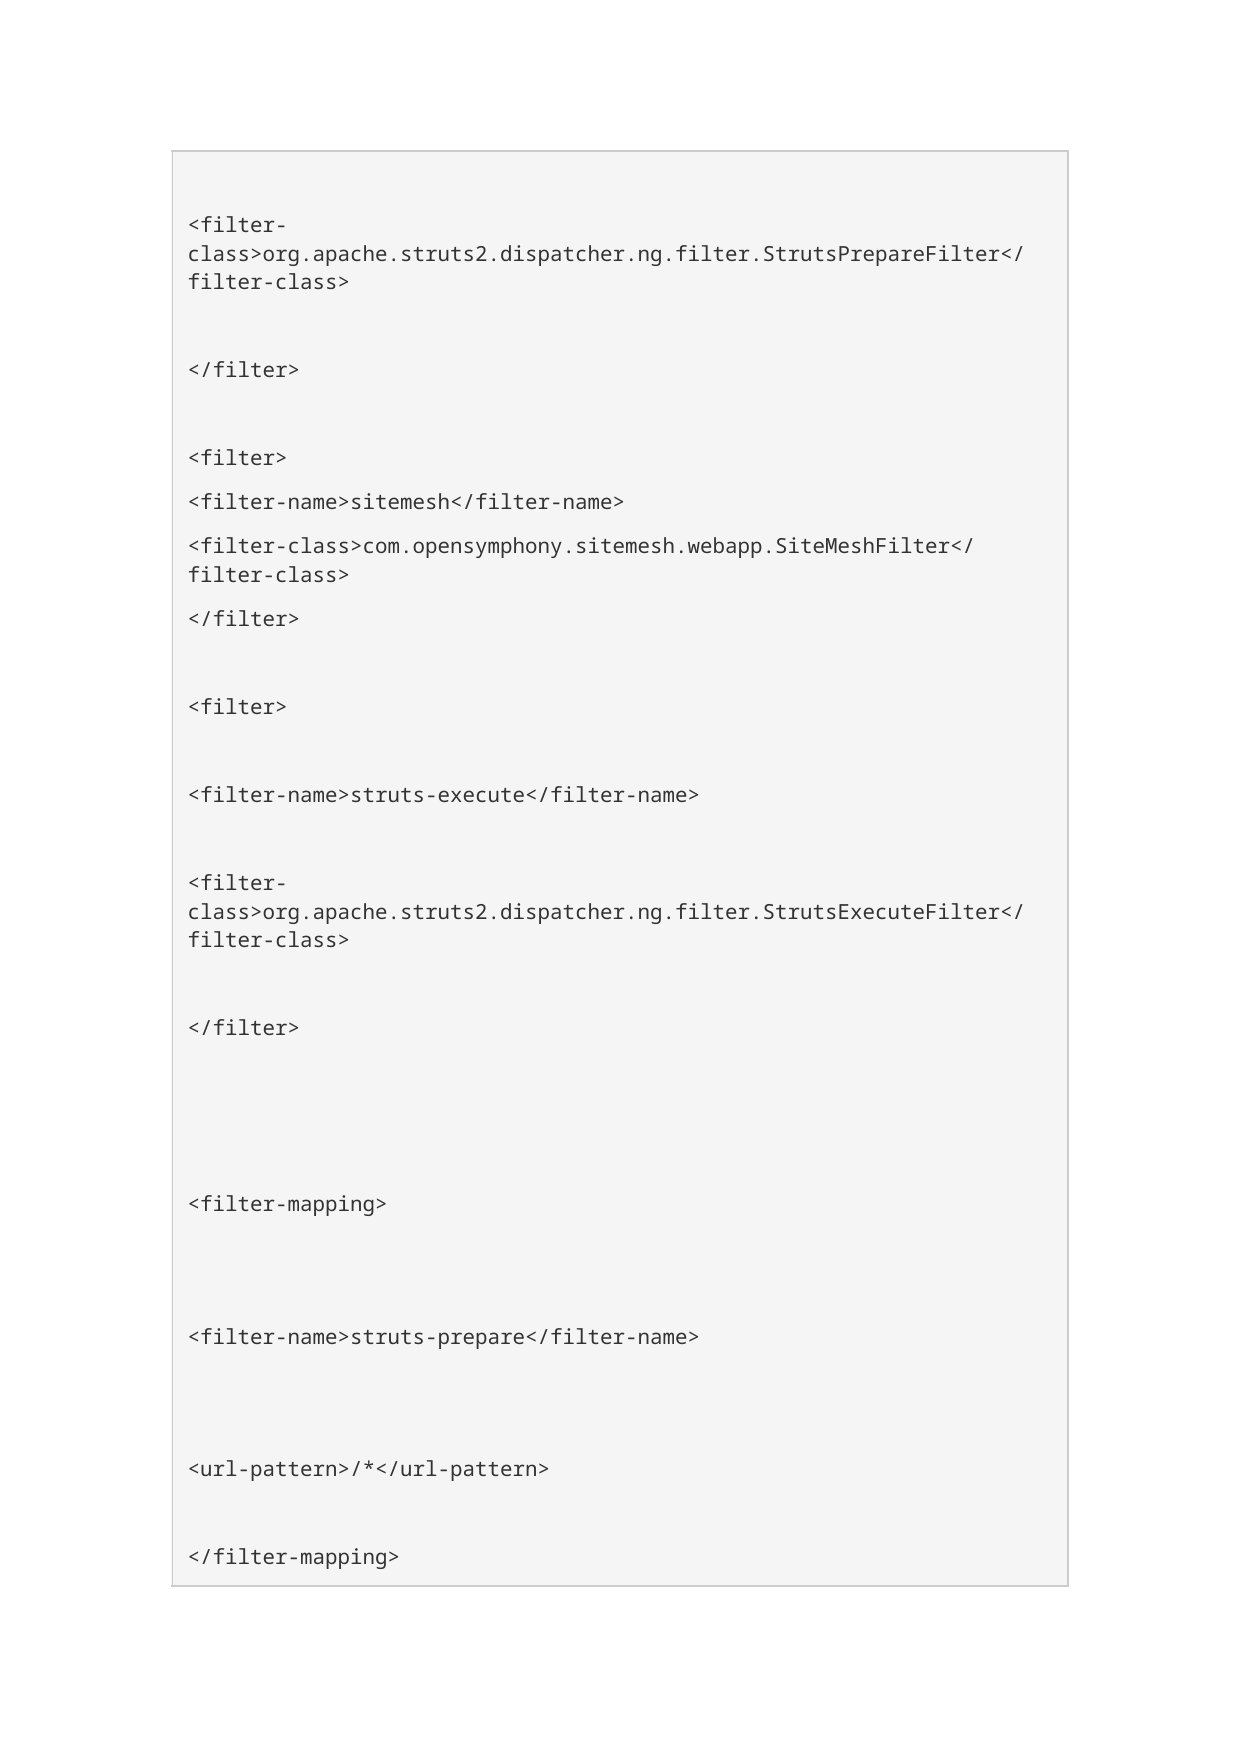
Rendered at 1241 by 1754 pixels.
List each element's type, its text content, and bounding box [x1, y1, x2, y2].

text <filter> [173, 427, 1067, 471]
text <filter-name>struts-execute</filter-name> [173, 764, 1067, 808]
text <url-pattern>/*</url-pattern> [173, 1438, 1067, 1482]
text <filter-class>org.apache.struts2.dispatcher.ng.filter.StrutsExecuteFilter</filter-class> [173, 852, 1067, 953]
text </filter> [173, 588, 1067, 632]
text <filter-mapping> [173, 1173, 1067, 1217]
text <filter-name>sitemesh</filter-name> [173, 471, 1067, 515]
text </filter> [173, 997, 1067, 1041]
text <filter-class>org.apache.struts2.dispatcher.ng.filter.StrutsPrepareFilter</filter-class> [173, 194, 1067, 295]
text </filter> [173, 339, 1067, 383]
text <filter-class>com.opensymphony.sitemesh.webapp.SiteMeshFilter</filter-class> [173, 515, 1067, 588]
text <filter-name>struts-prepare</filter-name> [173, 1306, 1067, 1350]
text </filter-mapping> [173, 1526, 1067, 1585]
text <filter> [173, 676, 1067, 720]
